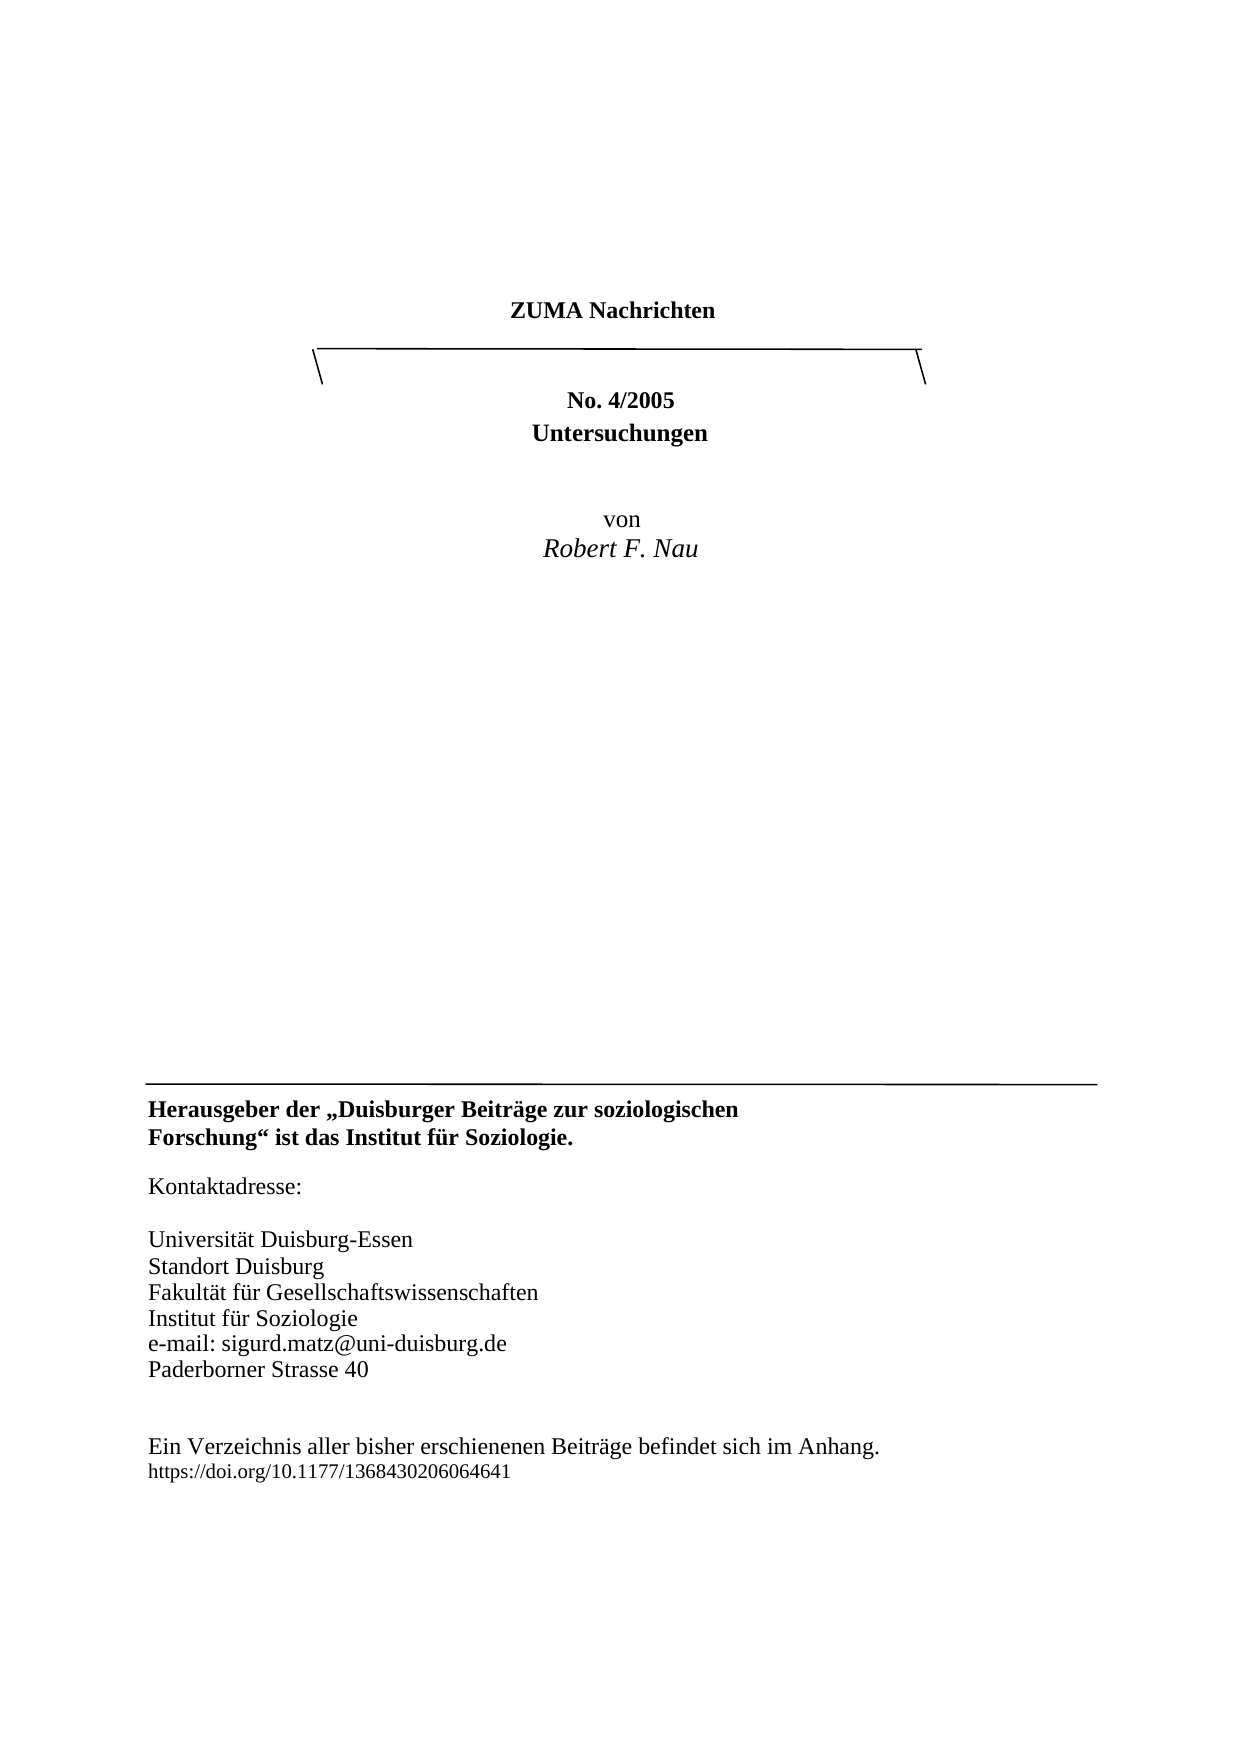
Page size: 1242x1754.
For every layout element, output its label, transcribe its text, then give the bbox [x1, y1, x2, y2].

text https://doi.org/10.1177/1368430206064641 [148, 1459, 1092, 1483]
text Paderborner Strasse 40 [148, 1357, 443, 1383]
text Kontaktadresse: [148, 1172, 1092, 1199]
text ZUMA Nachrichten [148, 297, 1077, 324]
text von [148, 504, 1096, 533]
text Ein Verzeichnis aller bisher erschienenen Beiträge befindet sich im Anhang. [148, 1432, 1092, 1459]
text Standort Duisburg [148, 1253, 1092, 1280]
text e-mail: sigurd.matz@uni-duisburg.de [148, 1332, 1092, 1357]
text Fakultät für Gesellschaftswissenschaften [148, 1280, 1092, 1306]
text Robert F. Nau [148, 533, 1094, 564]
text Institut für Soziologie [148, 1306, 1092, 1332]
text Universität Duisburg-Essen [148, 1225, 1092, 1253]
text Untersuchungen [148, 418, 1092, 446]
text Herausgeber der „Duisburger Beiträge zur soziologischen Forschung“ ist das Institut für Soziologie. [148, 1096, 837, 1150]
text No. 4/2005 [148, 386, 1094, 414]
